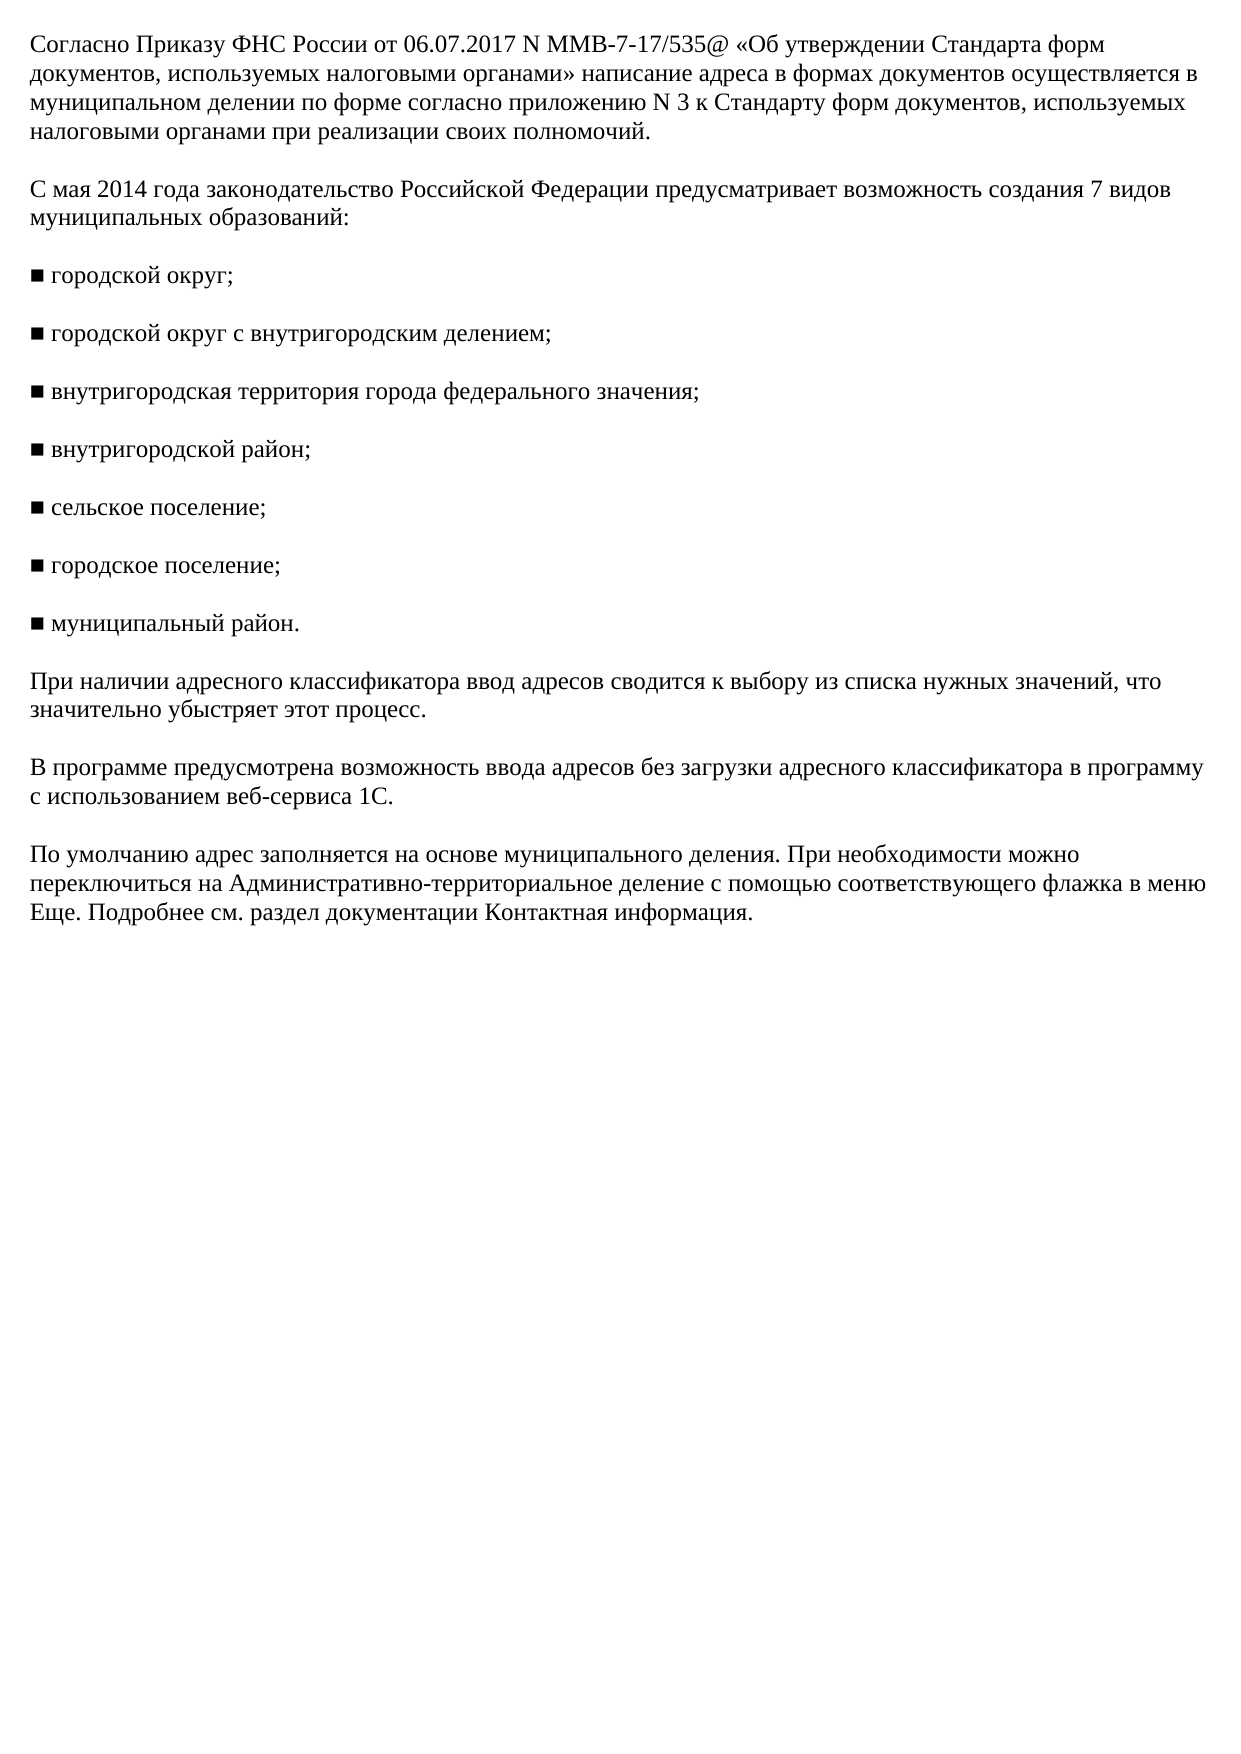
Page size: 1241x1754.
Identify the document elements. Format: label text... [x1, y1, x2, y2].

text В программе предусмотрена возможность ввода адресов без загрузки адресного классификатора в программу с использованием веб-сервиса 1С. [29, 752, 1211, 810]
text Согласно Приказу ФНС России от 06.07.2017 N ММВ-7-17/535@ «Об утверждении Стандарта форм документов, используемых налоговыми органами» написание адреса в формах документов осуществляется в муниципальном делении по форме согласно приложению N 3 к Стандарту форм документов, используемых налоговыми органами при реализации своих полномочий. [29, 29, 1211, 144]
text ■ городской округ с внутригородским делением; [29, 318, 1211, 347]
text ■ внутригородской район; [29, 434, 1211, 463]
text ■ муниципальный район. [29, 608, 1211, 637]
text ■ внутригородская территория города федерального значения; [29, 376, 1211, 405]
text ■ сельское поселение; [29, 492, 1211, 521]
text ■ городское поселение; [29, 550, 1211, 579]
text ■ городской округ; [29, 260, 1211, 289]
text С мая 2014 года законодательство Российской Федерации предусматривает возможность создания 7 видов муниципальных образований: [29, 174, 1211, 231]
text По умолчанию адрес заполняется на основе муниципального деления. При необходимости можно переключиться на Административно-территориальное деление с помощью соответствующего флажка в меню Еще. Подробнее см. раздел документации Контактная информация. [29, 839, 1211, 925]
text При наличии адресного классификатора ввод адресов сводится к выбору из списка нужных значений, что значительно убыстряет этот процесс. [29, 666, 1211, 723]
